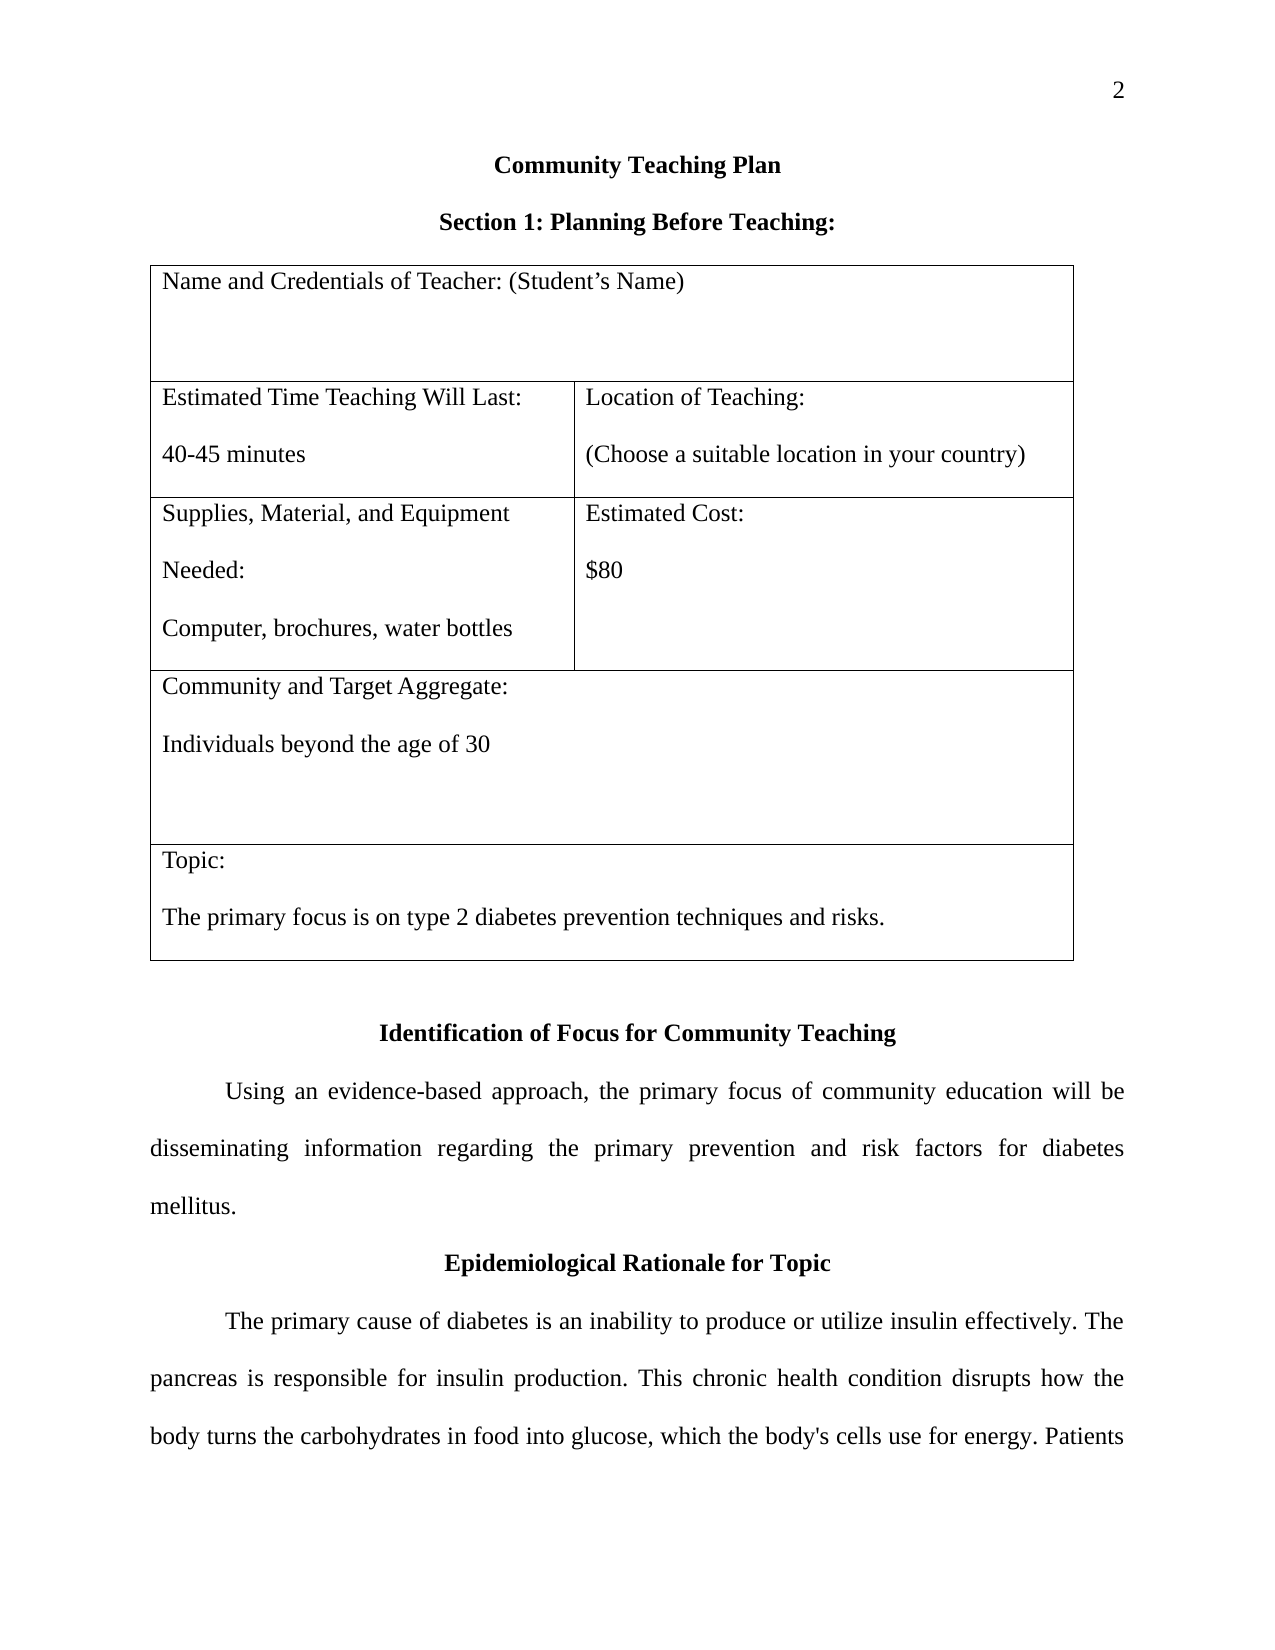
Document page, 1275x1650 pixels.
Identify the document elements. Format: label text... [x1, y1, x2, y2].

table_cell Topic: The primary focus is on type 2 diabetes prevention techniques and risks. [151, 845, 1073, 960]
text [150, 1306, 1125, 1449]
table_cell Estimated Time Teaching Will Last: 40-45 minutes [151, 382, 574, 497]
table_cell Community and Target Aggregate: Individuals beyond the age of 30 [151, 671, 1073, 844]
subtitle Epidemiological Rationale for Topic [150, 1248, 1125, 1277]
table_cell Estimated Cost: $80 [575, 498, 1073, 670]
text Using an evidence-based approach, the primary focus of community education will be disseminating information regarding the primary prevention and risk factors for diabetes mellitus. [150, 1076, 1125, 1219]
subtitle Identification of Focus for Community Teaching [150, 1018, 1125, 1047]
subtitle Section 1: Planning Before Teaching: [150, 207, 1125, 236]
table_header Name and Credentials of Teacher: (Student’s Name) [151, 266, 1073, 381]
subtitle Community Teaching Plan [150, 150, 1125, 179]
table_cell Supplies, Material, and Equipment Needed: Computer, brochures, water bottles [151, 498, 574, 670]
table_cell Location of Teaching: (Choose a suitable location in your country) [575, 382, 1073, 497]
